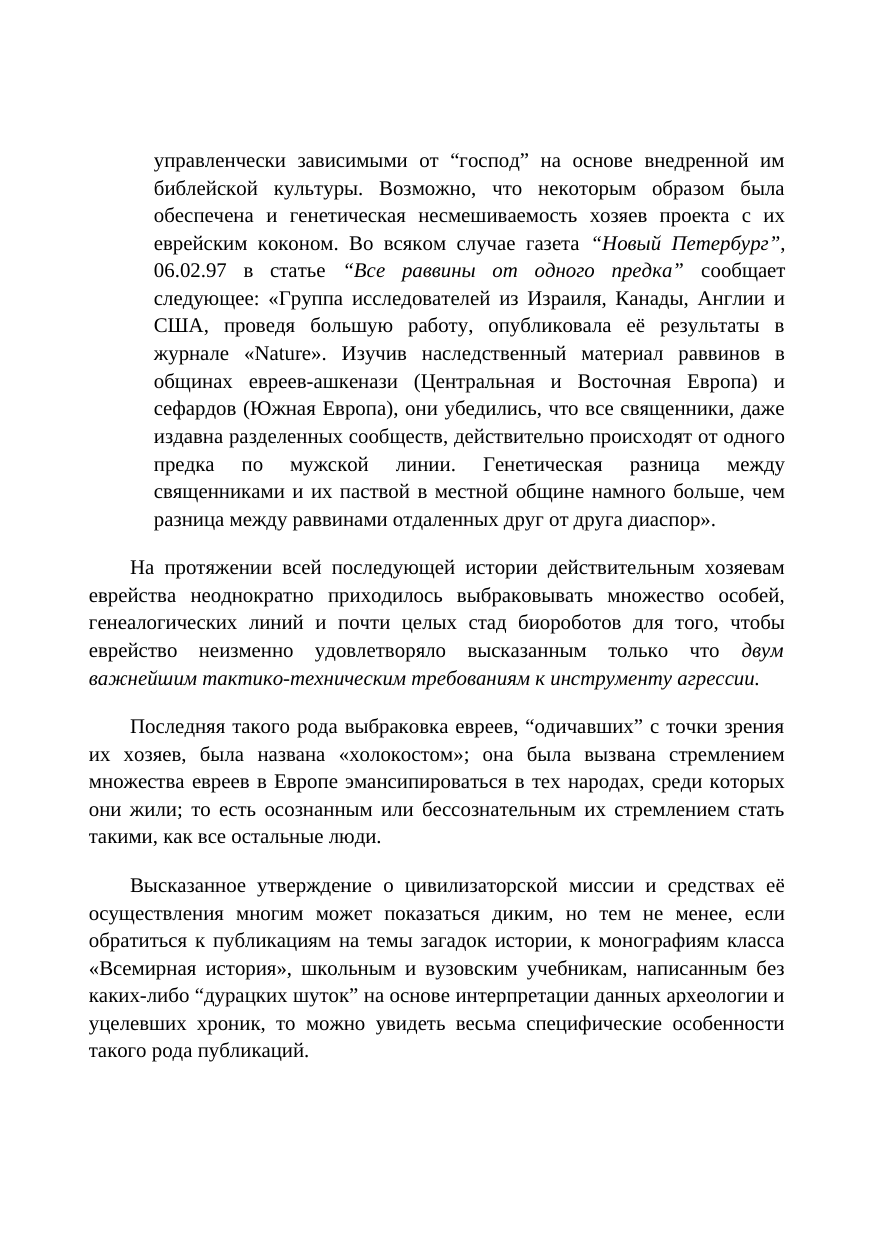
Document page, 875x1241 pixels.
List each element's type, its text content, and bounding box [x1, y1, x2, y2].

list Последняя такого рода выбраковка евреев, “одичавших” с точки зрения их хозяев, была названа «холокостом»; она была вызвана стремлением множества евреев в Европе эмансипироваться в тех народах, среди которых они жили; то есть осознанным или бессознательным их стремлением стать такими, как все остальные люди. [89, 714, 785, 848]
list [124, 148, 785, 531]
list Высказанное утверждение о цивилизаторской миссии и средствах её осуществления многим может показаться диким, но тем не менее, если обратиться к публикациям на темы загадок истории, к монографиям класса «Всемирная история», школьным и вузовским учебникам, написанным без каких-либо “дурацких шуток” на основе интерпретации данных археологии и уцелевших хроник, то можно увидеть весьма специфические особенности такого рода публикаций. [89, 873, 785, 1062]
list На протяжении всей последующей истории действительным хозяевам еврейства неоднократно приходилось выбраковывать множество особей, генеалогических линий и почти целых стад биороботов для того, чтобы еврейство неизменно удовлетворяло высказанным только что двум важнейшим тактико-техническим требованиям к инструменту агрессии. [89, 555, 785, 689]
